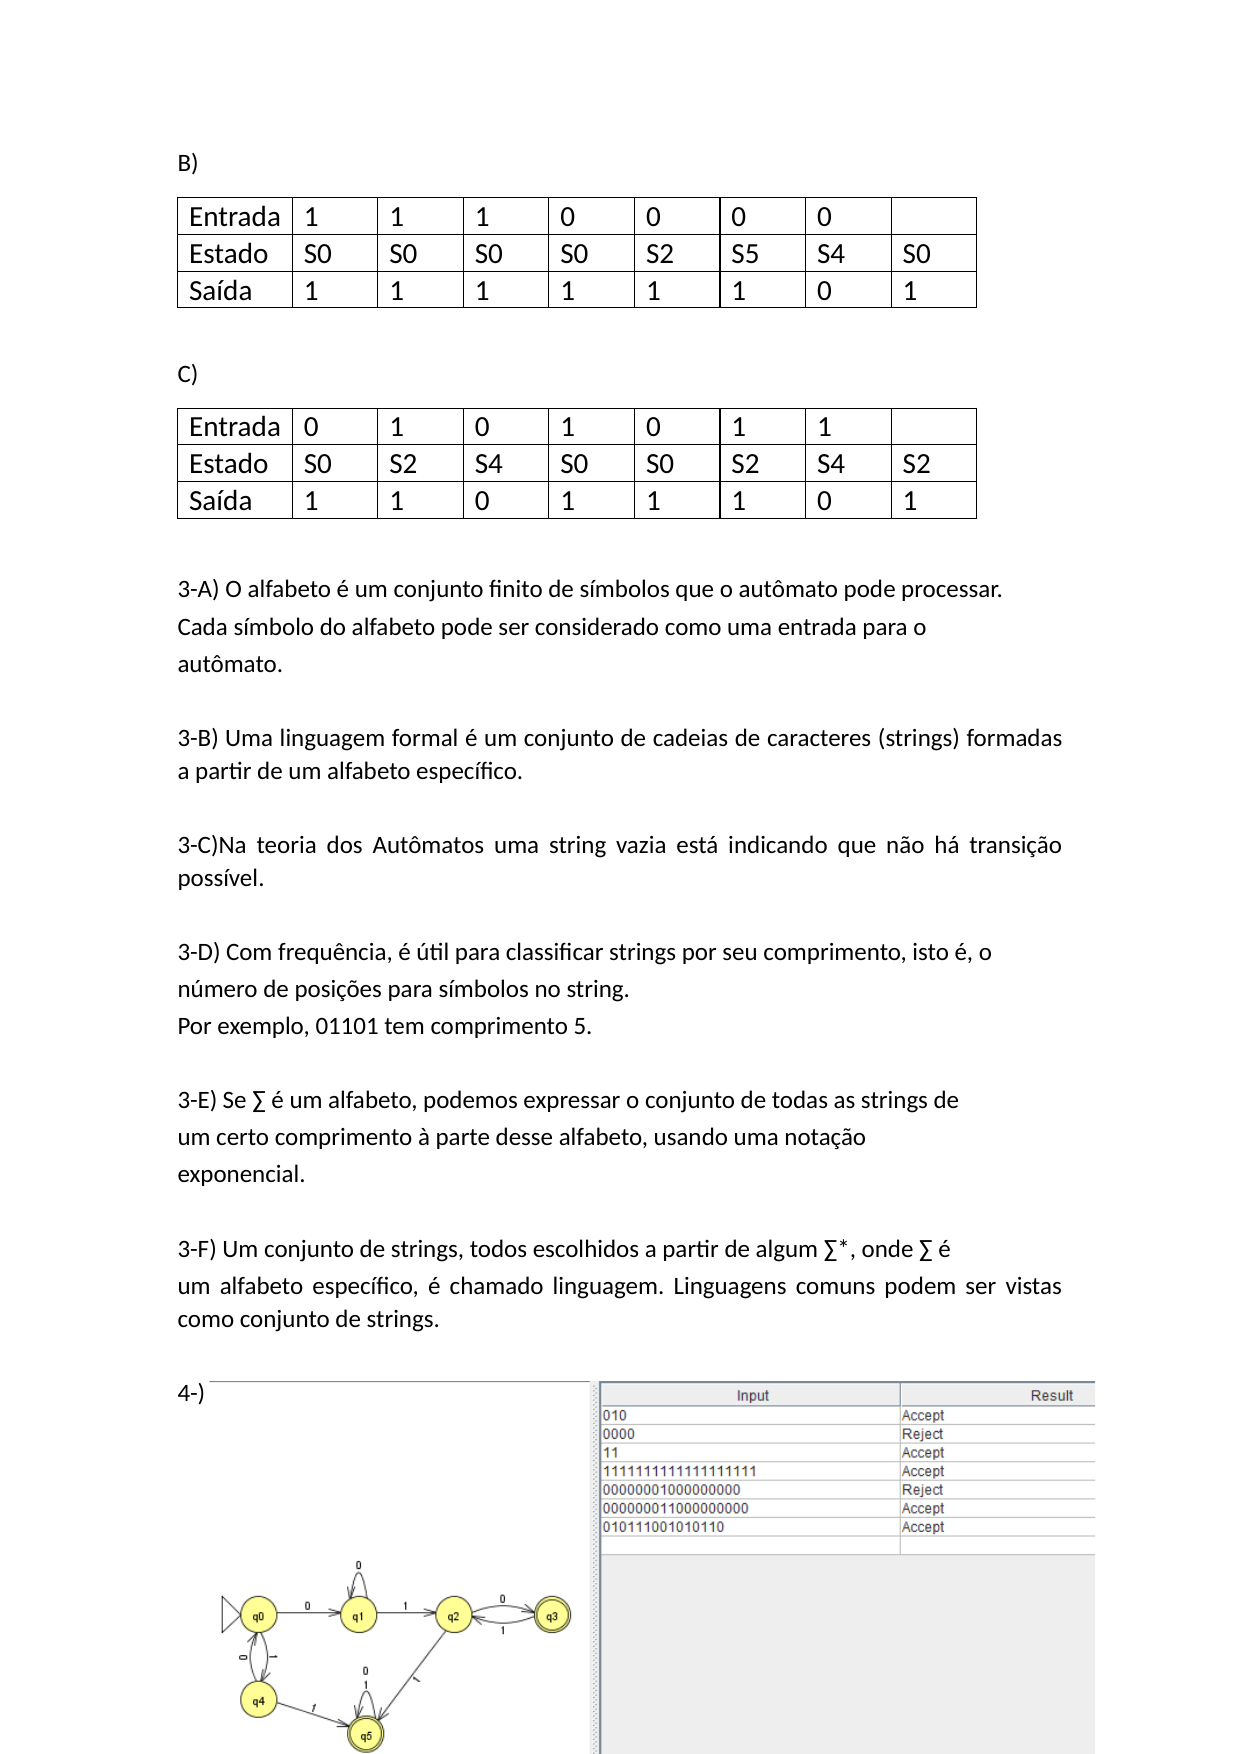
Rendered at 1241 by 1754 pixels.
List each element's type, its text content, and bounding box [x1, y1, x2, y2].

table_cell 1 [635, 272, 719, 307]
table_cell Saída [178, 272, 292, 307]
table_cell S0 [549, 235, 634, 271]
table_cell 0 [806, 272, 891, 307]
text 3-E) Se ∑ é um alfabeto, podemos expressar o conjunto de todas as strings de [177, 1084, 1063, 1115]
table_cell Estado [178, 235, 292, 271]
text 3-C)Na teoria dos Autômatos uma string vazia está indicando que não há transição possível. [177, 829, 1063, 892]
table_header 1 [549, 409, 634, 444]
table_cell S0 [635, 445, 719, 481]
table_header 0 [293, 409, 377, 444]
table_cell 1 [378, 272, 463, 307]
text 3-D) Com frequência, é útil para classificar strings por seu comprimento, isto é, o [177, 936, 1063, 967]
table_header 0 [635, 409, 719, 444]
table_cell 1 [293, 482, 377, 517]
table_cell S2 [378, 445, 463, 481]
text B) [177, 148, 1063, 178]
text Cada símbolo do alfabeto pode ser considerado como uma entrada para o [177, 611, 1063, 641]
table_cell 1 [721, 272, 805, 307]
table_cell 1 [892, 272, 976, 307]
table_header 0 [464, 409, 548, 444]
table_header Entrada [178, 198, 292, 234]
text autômato. [177, 648, 1063, 678]
table_cell 1 [892, 482, 976, 517]
table_cell S0 [892, 235, 976, 271]
table_cell 1 [635, 482, 719, 517]
table_header Entrada [178, 409, 292, 444]
table_header [892, 409, 976, 444]
table_cell S5 [721, 235, 805, 271]
table_header 1 [721, 409, 805, 444]
table_header 0 [549, 198, 634, 234]
table_cell 1 [549, 482, 634, 517]
table_cell 0 [806, 482, 891, 517]
table_header 1 [464, 198, 548, 234]
text 4-) [177, 1377, 1063, 1407]
table_header 0 [635, 198, 719, 234]
table_cell S2 [892, 445, 976, 481]
text 3-F) Um conjunto de strings, todos escolhidos a partir de algum ∑*, onde ∑ é [177, 1233, 1063, 1263]
table_cell S4 [806, 235, 891, 271]
text 3-A) O alfabeto é um conjunto finito de símbolos que o autômato pode processar. [177, 573, 1063, 604]
table_header 1 [293, 198, 377, 234]
picture [209, 1381, 1096, 1754]
table_cell 1 [378, 482, 463, 517]
table_cell 1 [549, 272, 634, 307]
table_cell S4 [464, 445, 548, 481]
text um certo comprimento à parte desse alfabeto, usando uma notação [177, 1121, 1063, 1152]
table_header 1 [378, 409, 463, 444]
table_cell 1 [464, 272, 548, 307]
text exponencial. [177, 1158, 1063, 1189]
table_cell S0 [549, 445, 634, 481]
table_cell 1 [293, 272, 377, 307]
table_cell Saída [178, 482, 292, 517]
table_header 0 [806, 198, 891, 234]
table_header 1 [378, 198, 463, 234]
table_cell 0 [464, 482, 548, 517]
table_cell S0 [293, 445, 377, 481]
table_cell Estado [178, 445, 292, 481]
table_cell S0 [378, 235, 463, 271]
table_header [892, 198, 976, 234]
text Por exemplo, 01101 tem comprimento 5. [177, 1010, 1063, 1041]
text C) [177, 358, 1063, 388]
table_cell S0 [293, 235, 377, 271]
text um alfabeto específico, é chamado linguagem. Linguagens comuns podem ser vistas como conjunto de strings. [177, 1270, 1063, 1333]
table_cell S0 [464, 235, 548, 271]
table_cell S2 [721, 445, 805, 481]
text número de posições para símbolos no string. [177, 973, 1063, 1004]
table_header 1 [806, 409, 891, 444]
table_cell S2 [635, 235, 719, 271]
table_cell S4 [806, 445, 891, 481]
table_cell 1 [721, 482, 805, 517]
table_header 0 [721, 198, 805, 234]
text 3-B) Uma linguagem formal é um conjunto de cadeias de caracteres (strings) formadas a partir de um alfabeto específico. [177, 722, 1063, 785]
